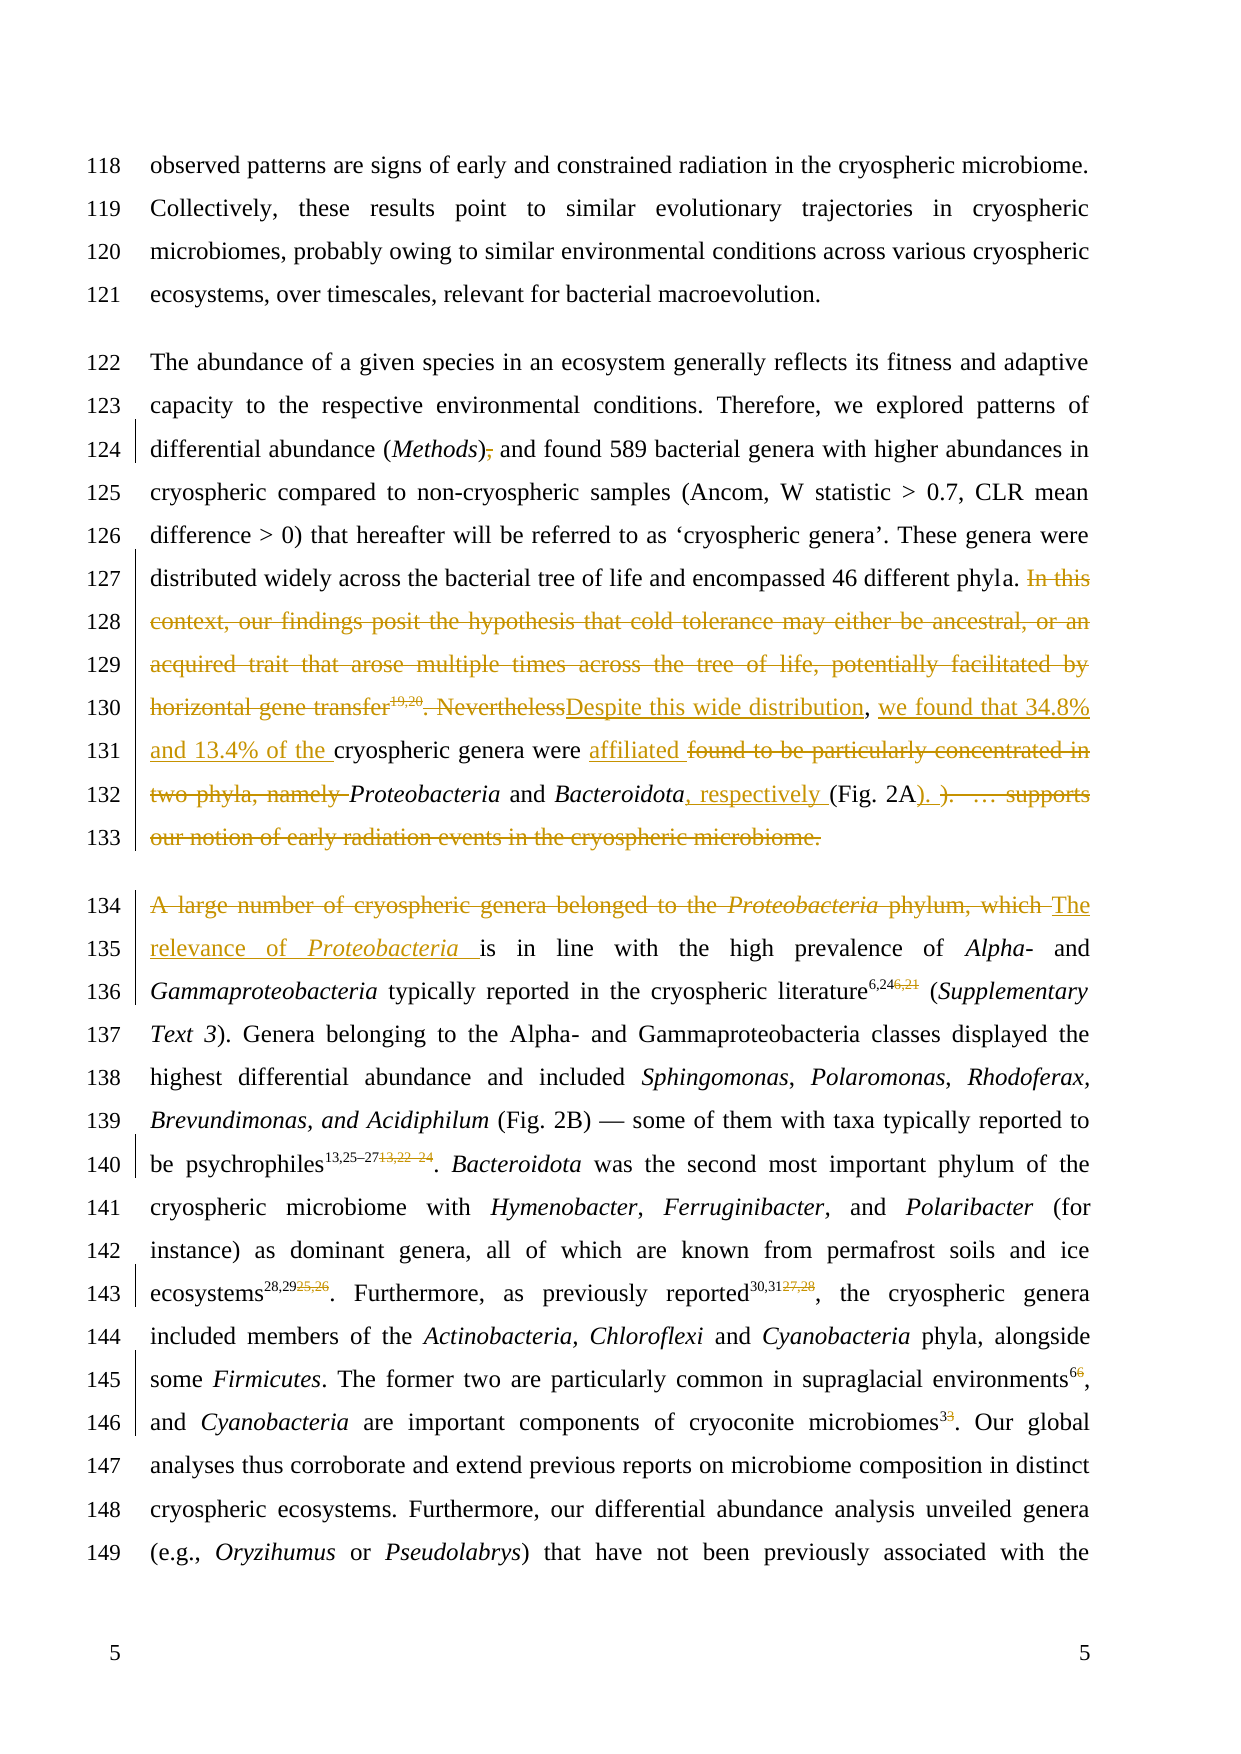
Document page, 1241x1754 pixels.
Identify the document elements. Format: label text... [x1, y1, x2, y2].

text The abundance of a given species in an ecosystem generally reflects its fitness and adaptive capacity to the respective environmental conditions. Therefore, we explored patterns of differential abundance (Methods) and found 589 bacterial genera with higher abundances in cryospheric compared to non-cryospheric samples (Ancom, W statistic > 0.7, CLR mean difference > 0) that hereafter will be referred to as ‘cryospheric genera’. These genera were distributed widely across the bacterial tree of life and encompassed 46 different phyla. , cryospheric genera were Proteobacteria and Bacteroidota(Fig. 2A [150, 623, 1090, 851]
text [150, 890, 1090, 1566]
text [150, 150, 1090, 308]
text The abundance of a given species in an ecosystem generally reflects its fitness and adaptive capacity to the respective environmental conditions. Therefore, we explored patterns of differential abundance (Methods) and found 589 bacterial genera with higher abundances in cryospheric compared to non-cryospheric samples (Ancom, W statistic > 0.7, CLR mean difference > 0) that hereafter will be referred to as ‘cryospheric genera’. These genera were distributed widely across the bacterial tree of life and encompassed 46 different phyla. , cryospheric genera were Proteobacteria and Bacteroidota(Fig. 2A [150, 347, 1090, 622]
